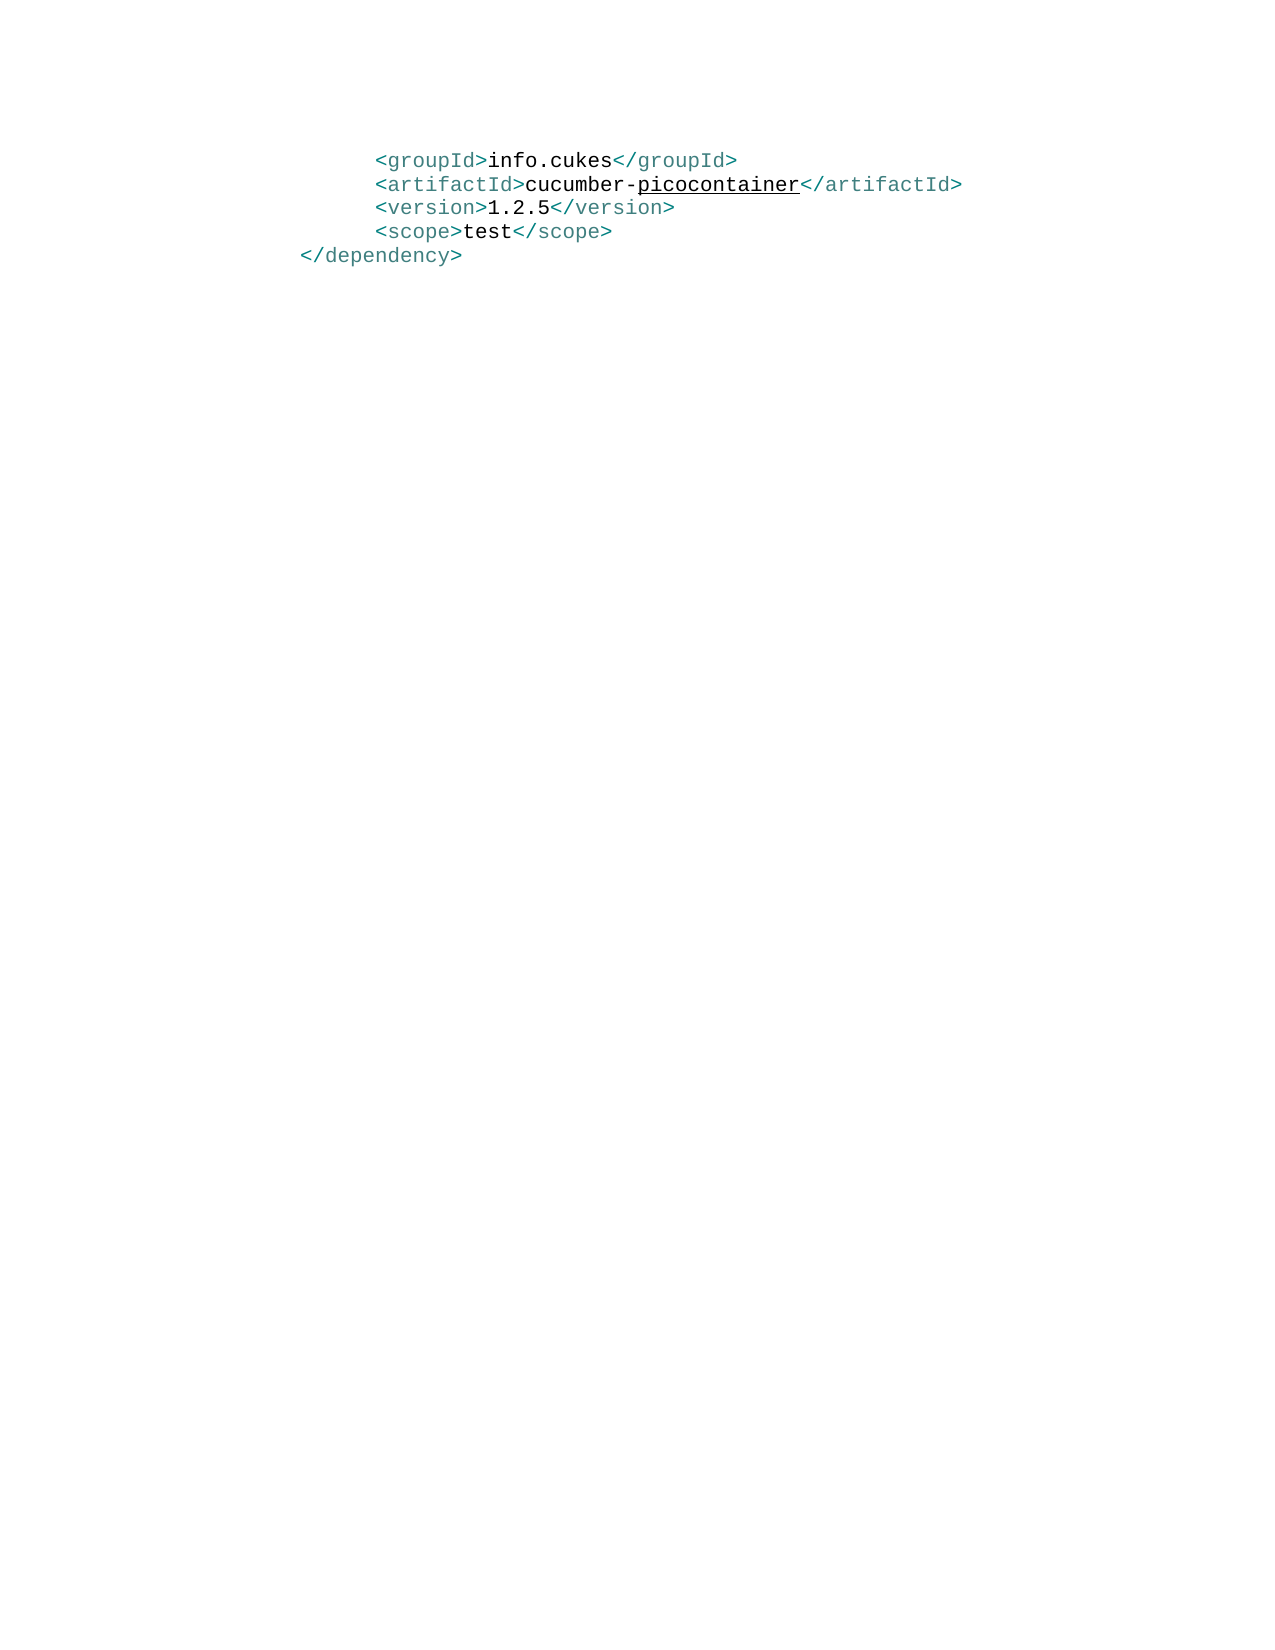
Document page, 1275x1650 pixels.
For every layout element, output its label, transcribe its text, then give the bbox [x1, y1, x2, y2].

text <version>1.2.5</version> [150, 197, 1125, 221]
text <groupId>info.cukes</groupId> [150, 150, 1125, 174]
text </dependency> [150, 244, 1125, 268]
text <artifactId>cucumber-picocontainer</artifactId> [150, 174, 1125, 197]
text <scope>test</scope> [150, 221, 1125, 244]
